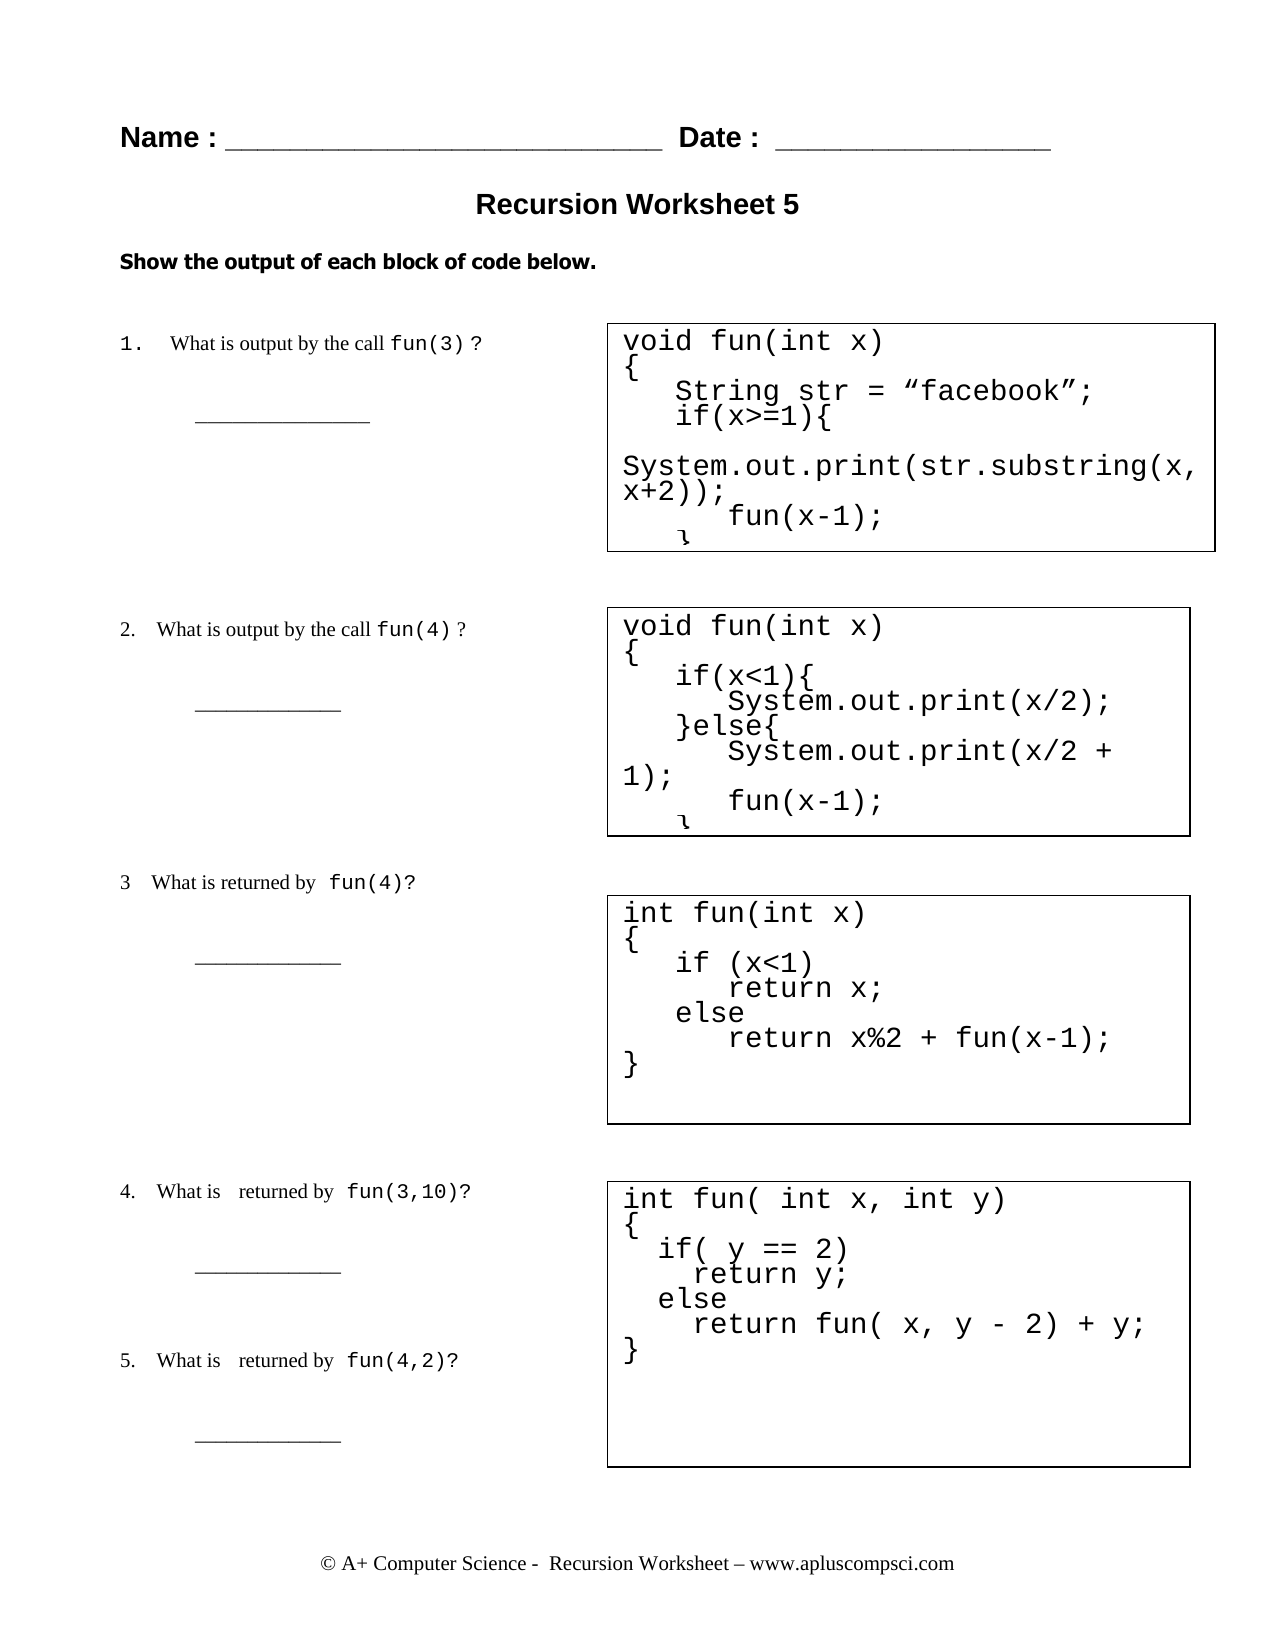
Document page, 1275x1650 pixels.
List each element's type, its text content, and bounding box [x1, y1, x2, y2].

text ______________ [120, 1421, 607, 1445]
text ______________ [120, 404, 607, 427]
text ______________ [120, 943, 607, 967]
text 3 What is returned by fun(4)? [120, 870, 1155, 895]
text Show the output of each block of code below. [120, 249, 1155, 274]
text 1. What is output by the call fun(3) ? [120, 331, 607, 357]
text 4. What is returned by fun(3,10)? [120, 1179, 1155, 1205]
text Recursion Worksheet 5 [120, 187, 1155, 221]
text Name : ___________________________ Date : _________________ [120, 120, 1155, 153]
text ______________ [120, 1252, 607, 1276]
text ______________ [120, 690, 607, 714]
text 5. What is returned by fun(4,2)? [120, 1348, 607, 1374]
text 2. What is output by the call fun(4) ? [120, 617, 607, 642]
